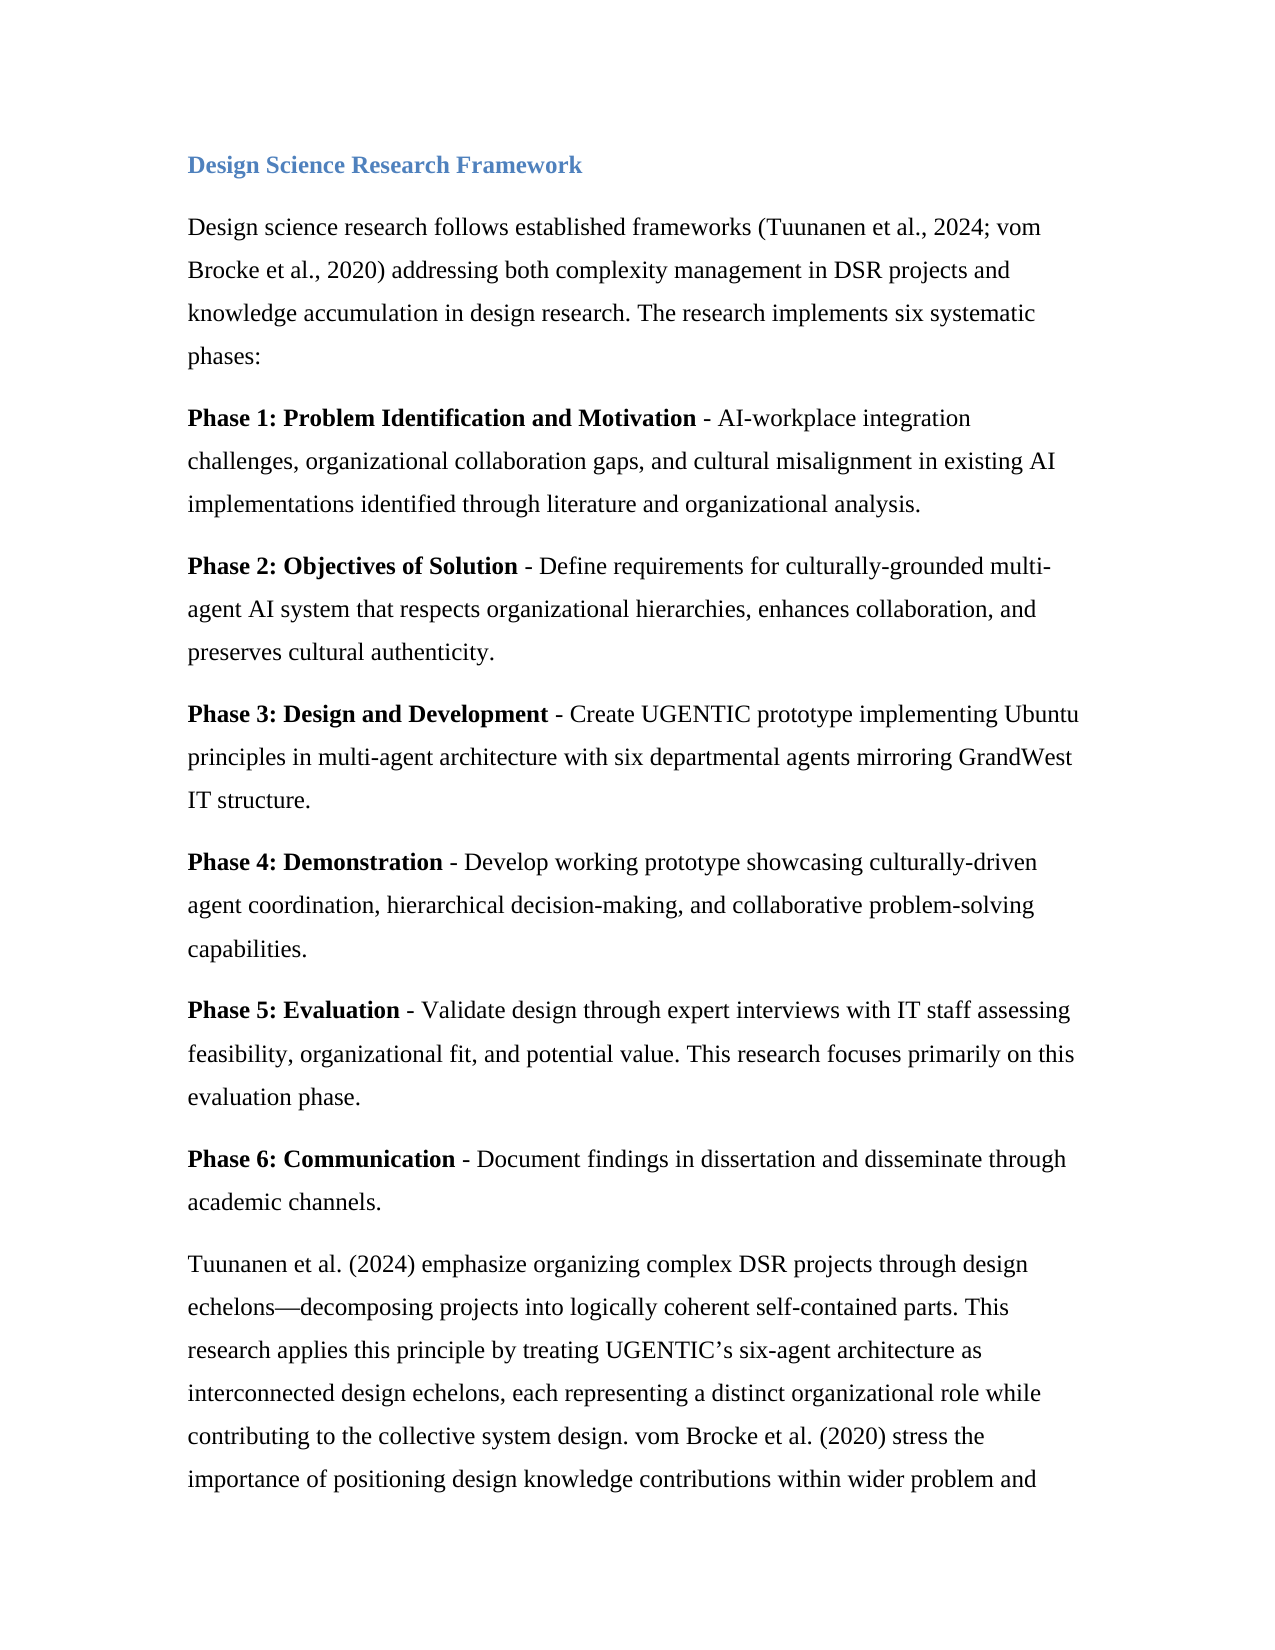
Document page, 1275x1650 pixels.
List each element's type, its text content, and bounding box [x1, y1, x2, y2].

text Design science research follows established frameworks (Tuunanen et al., 2024; vom Brocke et al., 2020) addressing both complexity management in DSR projects and knowledge accumulation in design research. The research implements six systematic phases: [187, 212, 1087, 370]
text Phase 5: Evaluation - Validate design through expert interviews with IT staff assessing feasibility, organizational fit, and potential value. This research focuses primarily on this evaluation phase. [187, 996, 1087, 1111]
text Phase 1: Problem Identification and Motivation - AI-workplace integration challenges, organizational collaboration gaps, and cultural misalignment in existing AI implementations identified through literature and organizational analysis. [187, 403, 1087, 518]
text Phase 3: Design and Development - Create UGENTIC prototype implementing Ubuntu principles in multi-agent architecture with six departmental agents mirroring GrandWest IT structure. [187, 699, 1087, 814]
subtitle Design Science Research Framework [187, 150, 1087, 179]
text Phase 6: Communication - Document findings in dissertation and disseminate through academic channels. [187, 1144, 1087, 1216]
text Phase 4: Demonstration - Develop working prototype showcasing culturally-driven agent coordination, hierarchical decision-making, and collaborative problem-solving capabilities. [187, 847, 1087, 962]
text Phase 2: Objectives of Solution - Define requirements for culturally-grounded multi-agent AI system that respects organizational hierarchies, enhances collaboration, and preserves cultural authenticity. [187, 551, 1087, 666]
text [187, 1249, 1087, 1493]
